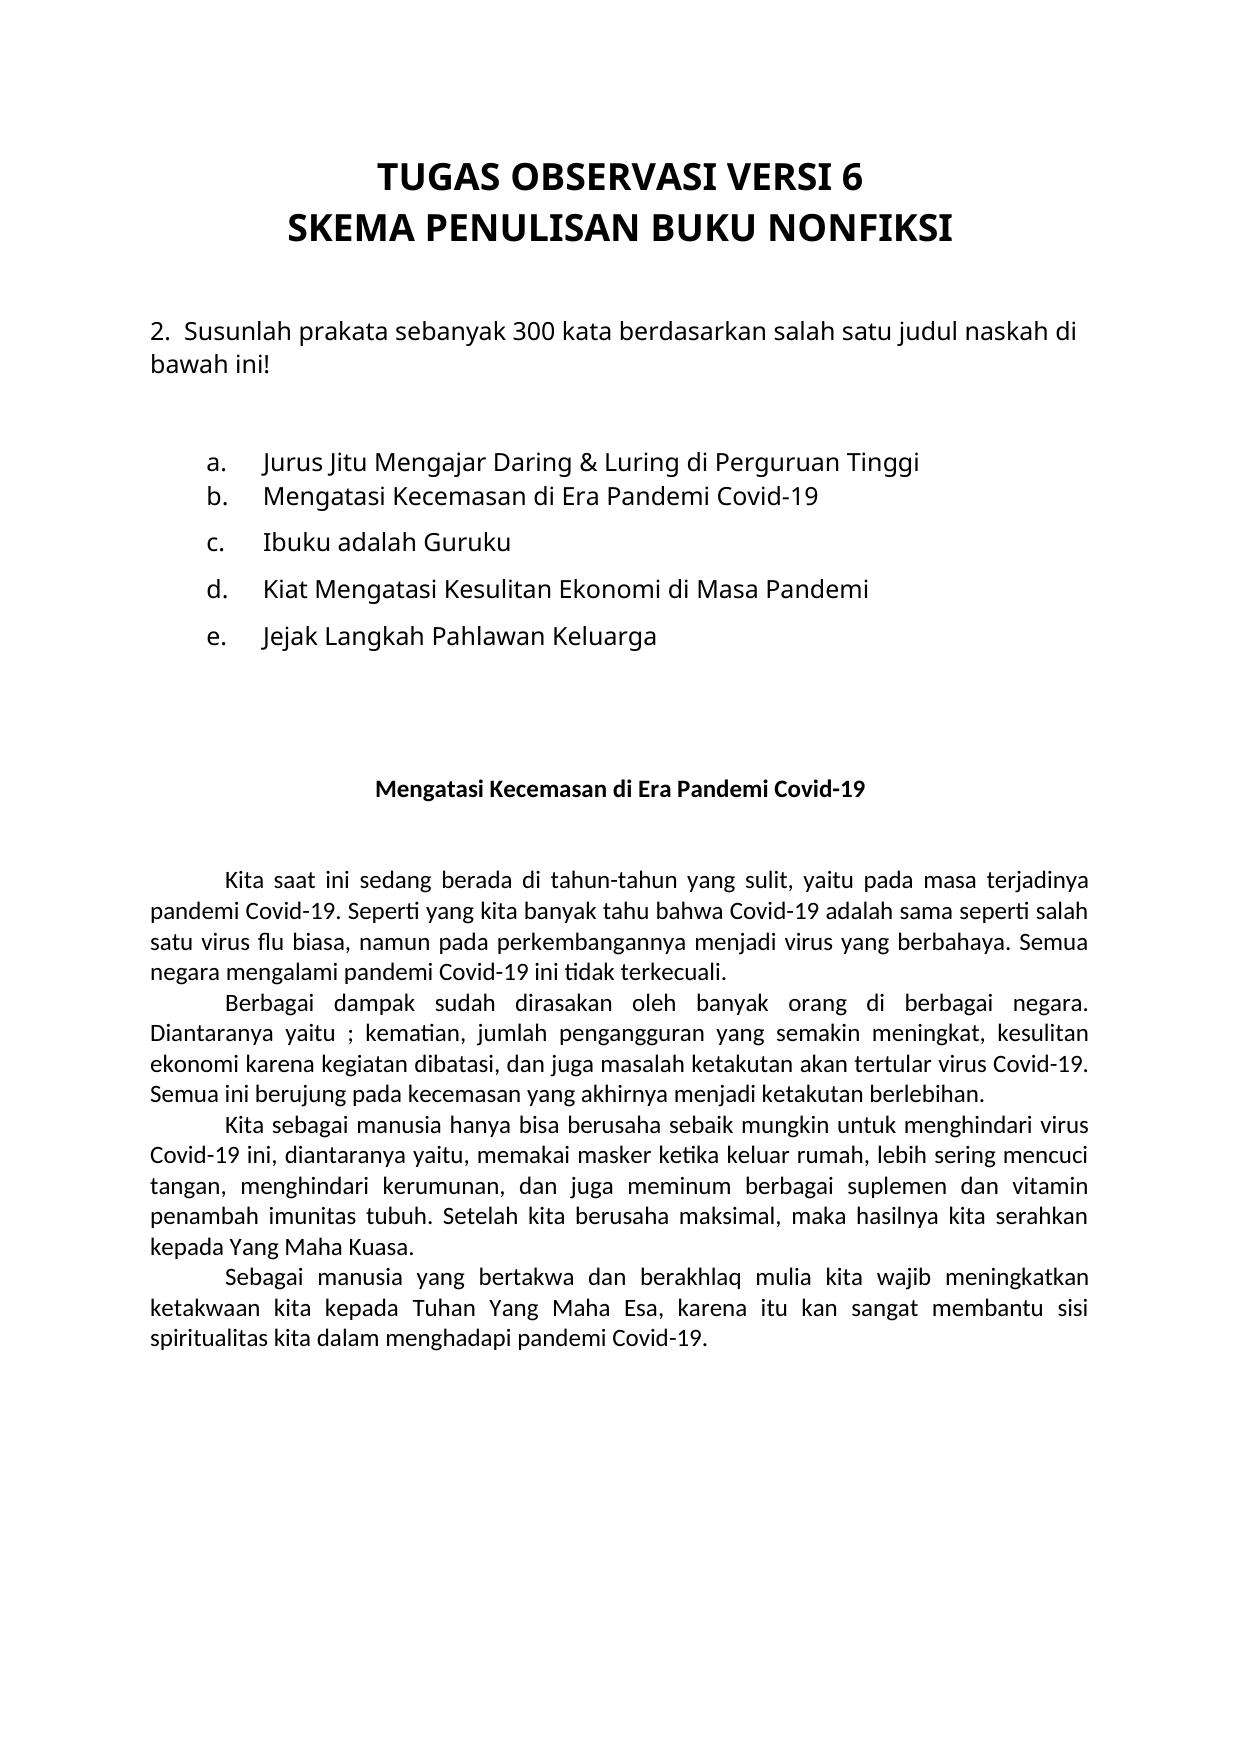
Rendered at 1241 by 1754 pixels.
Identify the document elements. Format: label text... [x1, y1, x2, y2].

text Mengatasi Kecemasan di Era Pandemi Covid-19 [150, 773, 1090, 803]
text 2. Susunlah prakata sebanyak 300 kata berdasarkan salah satu judul naskah di bawah ini! [150, 313, 1090, 381]
list Kiat Mengatasi Kesulitan Ekonomi di Masa Pandemi [206, 572, 1090, 606]
text Berbagai dampak sudah dirasakan oleh banyak orang di berbagai negara. Diantaranya yaitu ; kematian, jumlah pengangguran yang semakin meningkat, kesulitan ekonomi karena kegiatan dibatasi, dan juga masalah ketakutan akan tertular virus Covid-19. Semua ini berujung pada kecemasan yang akhirnya menjadi ketakutan berlebihan. [150, 987, 1090, 1109]
list Ibuku adalah Guruku [206, 525, 1090, 559]
text Kita saat ini sedang berada di tahun-tahun yang sulit, yaitu pada masa terjadinya pandemi Covid-19. Seperti yang kita banyak tahu bahwa Covid-19 adalah sama seperti salah satu virus flu biasa, namun pada perkembangannya menjadi virus yang berbahaya. Semua negara mengalami pandemi Covid-19 ini tidak terkecuali. [150, 864, 1090, 987]
list Mengatasi Kecemasan di Era Pandemi Covid-19 [206, 478, 1090, 513]
text Sebagai manusia yang bertakwa dan berakhlaq mulia kita wajib meningkatkan ketakwaan kita kepada Tuhan Yang Maha Esa, karena itu kan sangat membantu sisi spiritualitas kita dalam menghadapi pandemi Covid-19. [150, 1261, 1090, 1353]
list Jejak Langkah Pahlawan Keluarga [206, 618, 1090, 652]
text Kita sebagai manusia hanya bisa berusaha sebaik mungkin untuk menghindari virus Covid-19 ini, diantaranya yaitu, memakai masker ketika keluar rumah, lebih sering mencuci tangan, menghindari kerumunan, dan juga meminum berbagai suplemen dan vitamin penambah imunitas tubuh. Setelah kita berusaha maksimal, maka hasilnya kita serahkan kepada Yang Maha Kuasa. [150, 1109, 1090, 1261]
list Jurus Jitu Mengajar Daring & Luring di Perguruan Tinggi [206, 444, 1090, 478]
text SKEMA PENULISAN BUKU NONFIKSI [150, 201, 1090, 252]
text TUGAS OBSERVASI VERSI 6 [150, 150, 1090, 201]
